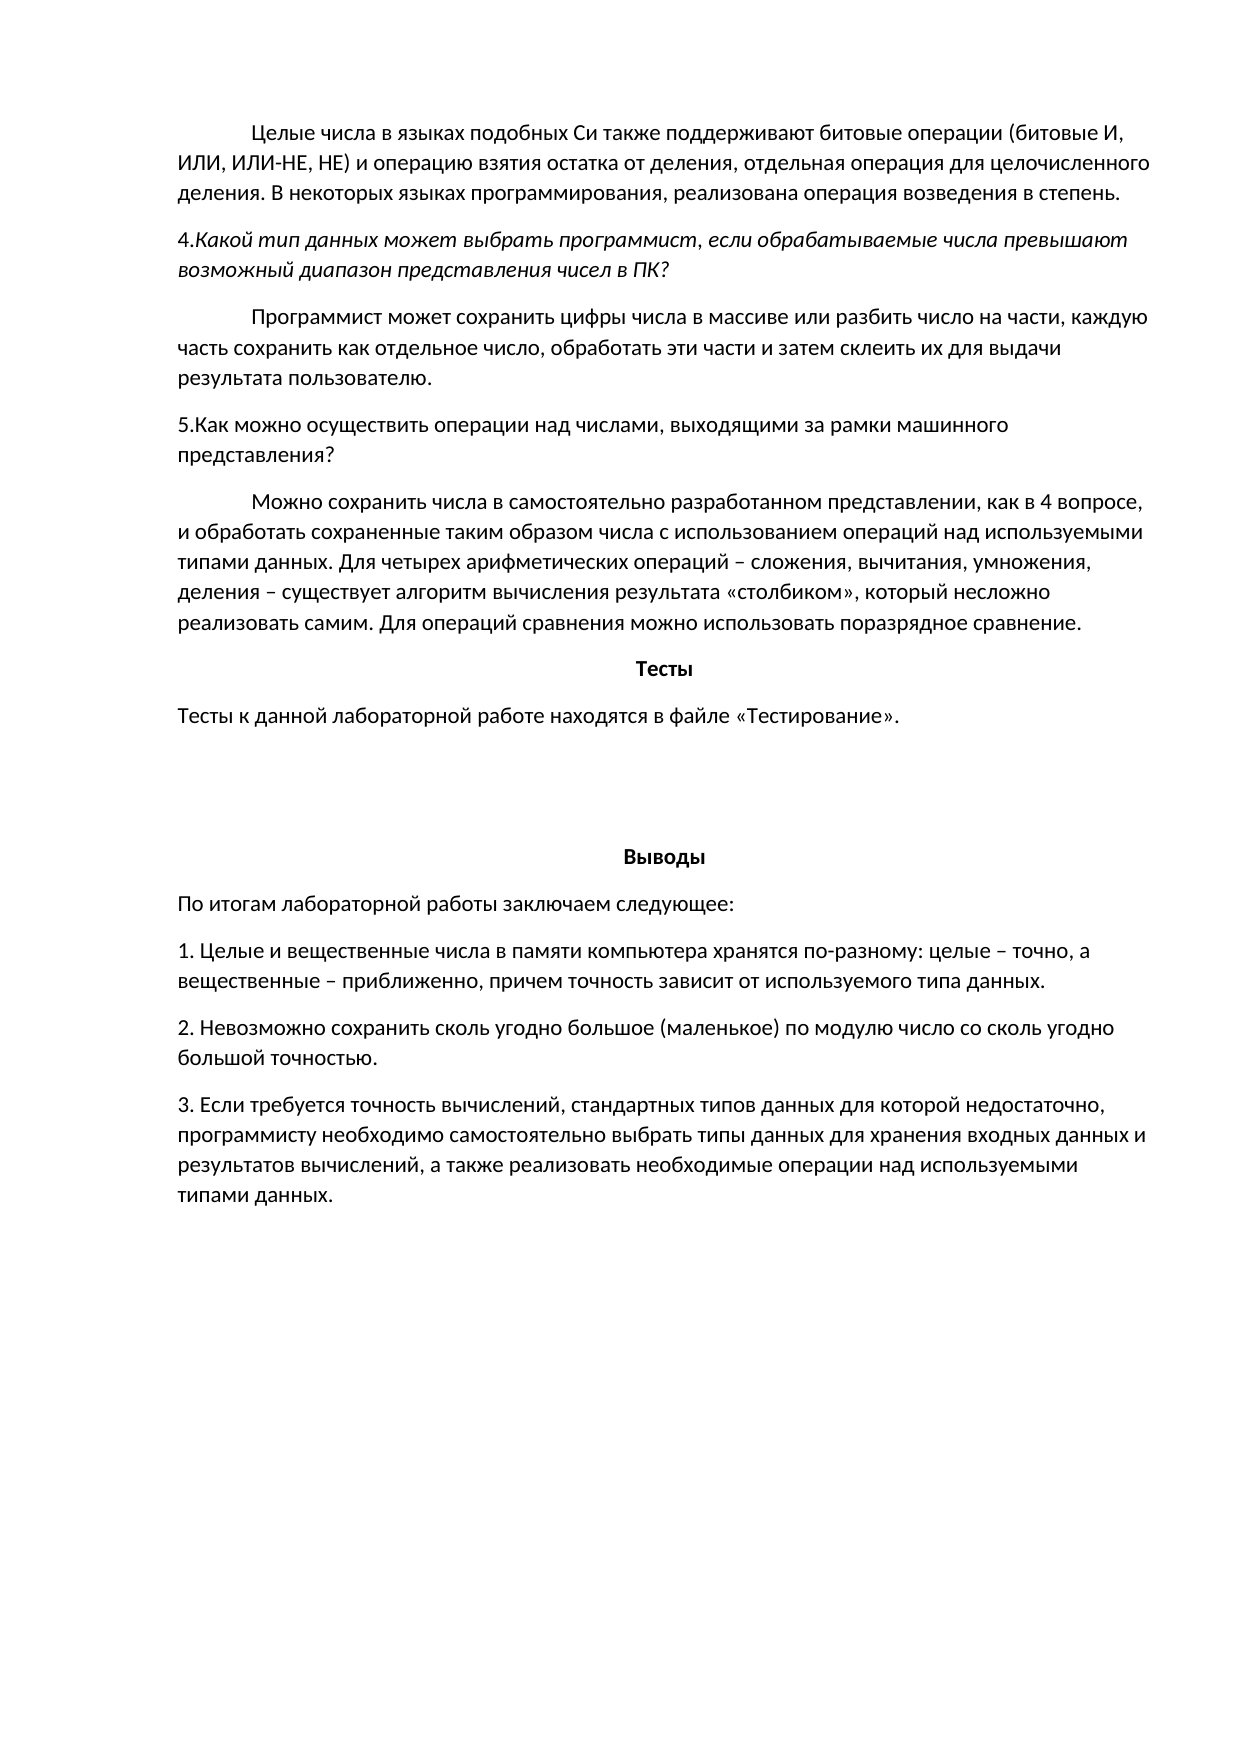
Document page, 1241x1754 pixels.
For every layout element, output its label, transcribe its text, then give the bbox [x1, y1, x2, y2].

text Можно сохранить числа в самостоятельно разработанном представлении, как в 4 вопросе, и обработать сохраненные таким образом числа с использованием операций над используемыми типами данных. Для четырех арифметических операций – сложения, вычитания, умножения, деления – существует алгоритм вычисления результата «столбиком», который несложно реализовать самим. Для операций сравнения можно использовать поразрядное сравнение. [177, 487, 1152, 636]
text Программист может сохранить цифры числа в массиве или разбить число на части, каждую часть сохранить как отдельное число, обработать эти части и затем склеить их для выдачи результата пользователю. [177, 302, 1152, 391]
text Целые числа в языках подобных Си также поддерживают битовые операции (битовые И, ИЛИ, ИЛИ-НЕ, НЕ) и операцию взятия остатка от деления, отдельная операция для целочисленного деления. В некоторых языках программирования, реализована операция возведения в степень. [177, 118, 1152, 207]
text Тесты [177, 654, 1152, 683]
text По итогам лабораторной работы заключаем следующее: [177, 889, 1152, 917]
text 3. Если требуется точность вычислений, стандартных типов данных для которой недостаточно, программисту необходимо самостоятельно выбрать типы данных для хранения входных данных и результатов вычислений, а также реализовать необходимые операции над используемыми типами данных. [177, 1090, 1152, 1209]
text 2. Невозможно сохранить сколь угодно большое (маленькое) по модулю число со сколь угодно большой точностью. [177, 1013, 1152, 1071]
text Тесты к данной лабораторной работе находятся в файле «Тестирование». [177, 701, 1152, 729]
text 1. Целые и вещественные числа в памяти компьютера хранятся по-разному: целые – точно, а вещественные – приближенно, причем точность зависит от используемого типа данных. [177, 936, 1152, 994]
text 5.Как можно осуществить операции над числами, выходящими за рамки машинного представления? [177, 410, 1152, 468]
text Выводы [177, 842, 1152, 870]
text 4.Какой тип данных может выбрать программист, если обрабатываемые числа превышают возможный диапазон представления чисел в ПК? [177, 225, 1152, 284]
